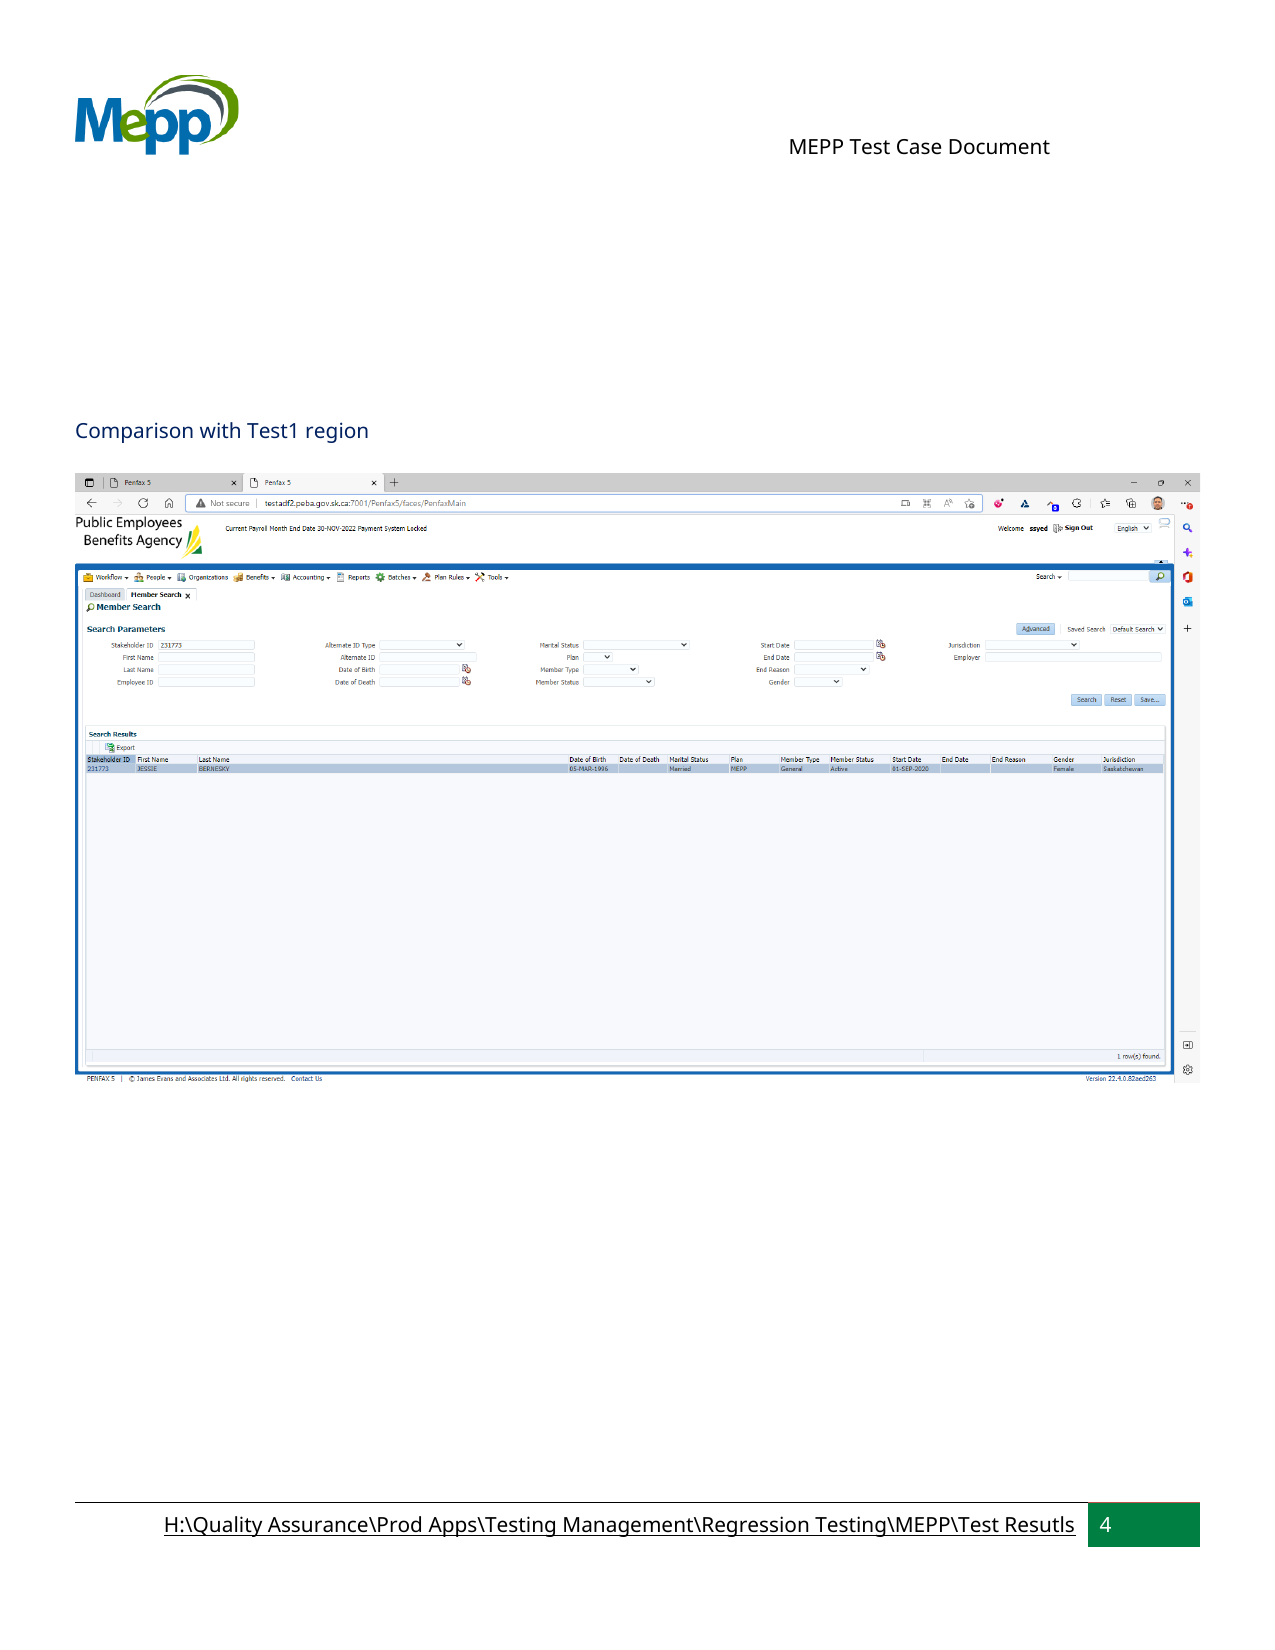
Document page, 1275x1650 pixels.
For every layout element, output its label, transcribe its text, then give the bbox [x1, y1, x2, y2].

picture [75, 473, 1200, 1083]
text Comparison with Test1 region [75, 416, 1200, 445]
picture [75, 75, 239, 155]
